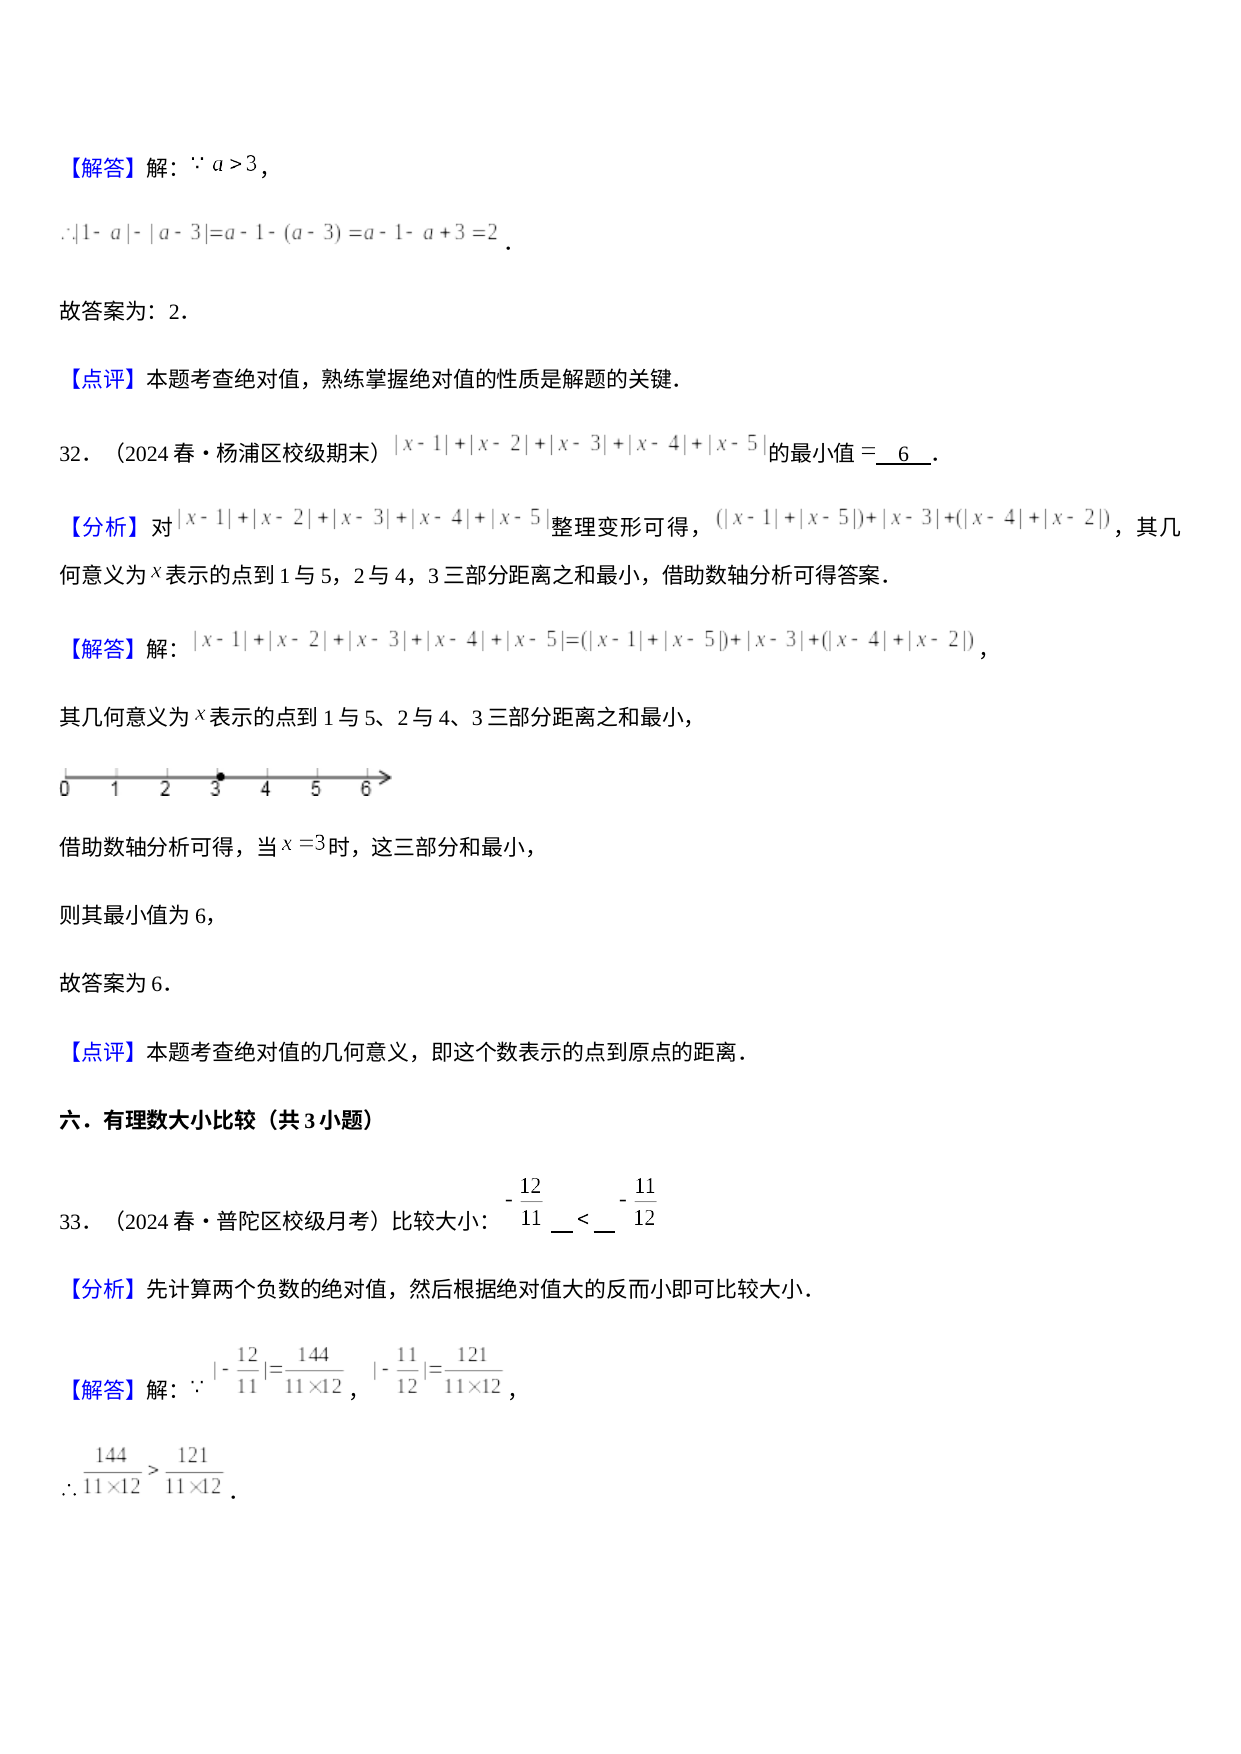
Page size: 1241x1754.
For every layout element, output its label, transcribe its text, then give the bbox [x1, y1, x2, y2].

text 33．（2024春•普陀区校级月考）比较大小： [59, 1171, 1181, 1236]
text ． [59, 219, 1181, 257]
text 六．有理数大小比较（共3小题） [59, 1103, 1181, 1135]
picture [59, 768, 392, 796]
text 【解答】解：， [59, 626, 1181, 664]
text 【点评】本题考查绝对值，熟练掌握绝对值的性质是解题的关键． [59, 362, 1181, 394]
text ． [59, 1441, 1181, 1505]
text 其几何意义为表示的点到1与5、2与4、3三部分距离之和最小， [59, 700, 1181, 732]
text 【分析】先计算两个负数的绝对值，然后根据绝对值大的反而小即可比较大小． [59, 1272, 1181, 1304]
text 32．（2024春•杨浦区校级期末）的最小值 6 ． [59, 430, 1181, 468]
text 【点评】本题考查绝对值的几何意义，即这个数表示的点到原点的距离． [59, 1035, 1181, 1066]
text 【分析】对整理变形可得，，其几何意义为表示的点到1与5，2与4，3三部分距离之和最小，借助数轴分析可得答案． [59, 504, 1181, 589]
text 【解答】解：， [59, 150, 1181, 183]
text 则其最小值为6， [59, 898, 1181, 930]
text 【解答】解：，， [59, 1341, 1181, 1404]
text 故答案为6． [59, 966, 1181, 998]
text 借助数轴分析可得，当时，这三部分和最小， [59, 829, 1181, 861]
text 故答案为：2． [59, 294, 1181, 325]
